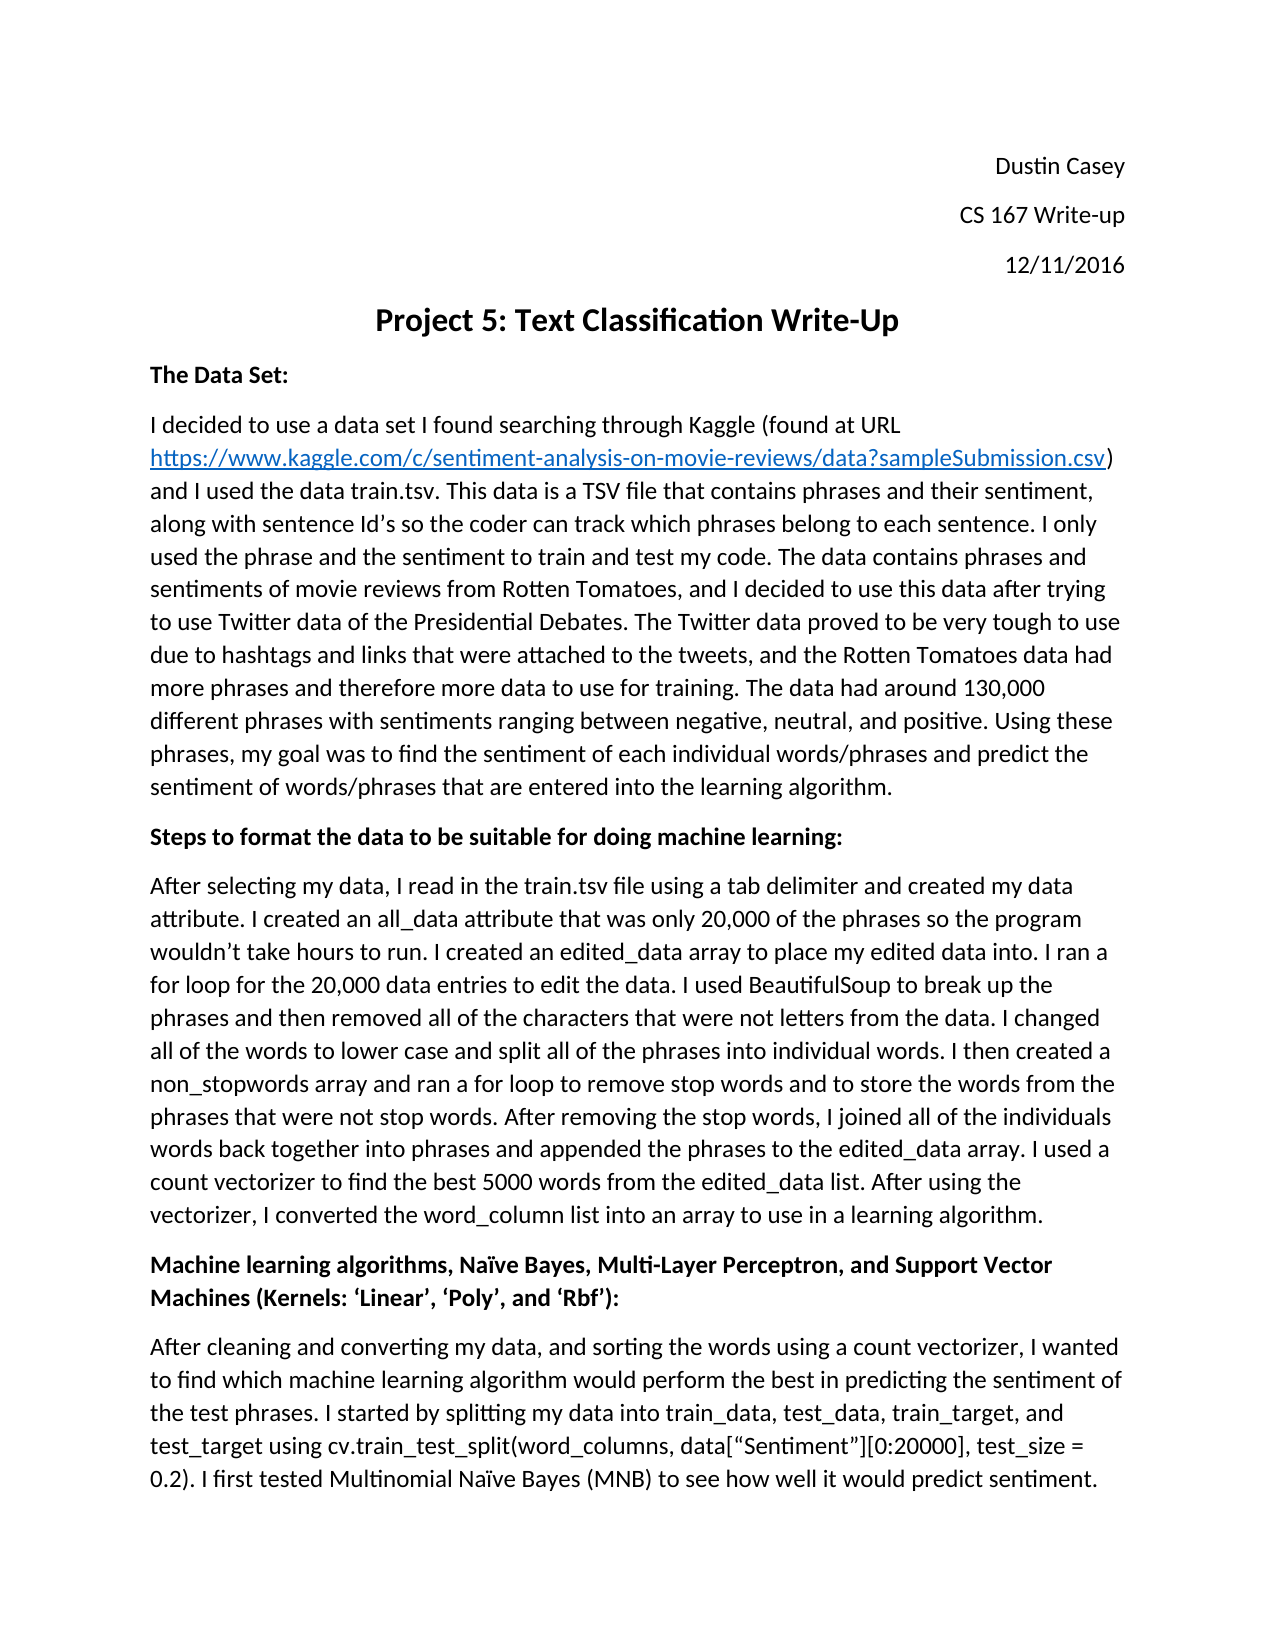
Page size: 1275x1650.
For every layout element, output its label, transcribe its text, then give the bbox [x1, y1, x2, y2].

text I decided to use a data set I found searching through Kaggle (found at URL https://www.kaggle.com/c/sentiment-analysis-on-movie-reviews/data?sampleSubmission.csv) and I used the data train.tsv. This data is a TSV file that contains phrases and their sentiment, along with sentence Id’s so the coder can track which phrases belong to each sentence. I only used the phrase and the sentiment to train and test my code. The data contains phrases and sentiments of movie reviews from Rotten Tomatoes, and I decided to use this data after trying to use Twitter data of the Presidential Debates. The Twitter data proved to be very tough to use due to hashtags and links that were attached to the tweets, and the Rotten Tomatoes data had more phrases and therefore more data to use for training. The data had around 130,000 different phrases with sentiments ranging between negative, neutral, and positive. Using these phrases, my goal was to find the sentiment of each individual words/phrases and predict the sentiment of words/phrases that are entered into the learning algorithm. [150, 409, 1125, 802]
text The Data Set: [150, 359, 1125, 390]
text 12/11/2016 [150, 249, 1125, 280]
text After selecting my data, I read in the train.tsv file using a tab delimiter and created my data attribute. I created an all_data attribute that was only 20,000 of the phrases so the program wouldn’t take hours to run. I created an edited_data array to place my edited data into. I ran a for loop for the 20,000 data entries to edit the data. I used BeautifulSoup to break up the phrases and then removed all of the characters that were not letters from the data. I changed all of the words to lower case and split all of the phrases into individual words. I then created a non_stopwords array and ran a for loop to remove stop words and to store the words from the phrases that were not stop words. After removing the stop words, I joined all of the individuals words back together into phrases and appended the phrases to the edited_data array. I used a count vectorizer to find the best 5000 words from the edited_data list. After using the vectorizer, I converted the word_column list into an array to use in a learning algorithm. [150, 870, 1125, 1230]
text CS 167 Write-up [150, 199, 1125, 230]
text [150, 1331, 1125, 1494]
text Machine learning algorithms, Naïve Bayes, Multi-Layer Perceptron, and Support Vector Machines (Kernels: ‘Linear’, ‘Poly’, and ‘Rbf’): [150, 1249, 1125, 1312]
text Project 5: Text Classification Write-Up [150, 299, 1125, 339]
text Dustin Casey [150, 150, 1125, 181]
text Steps to format the data to be suitable for doing machine learning: [150, 821, 1125, 851]
